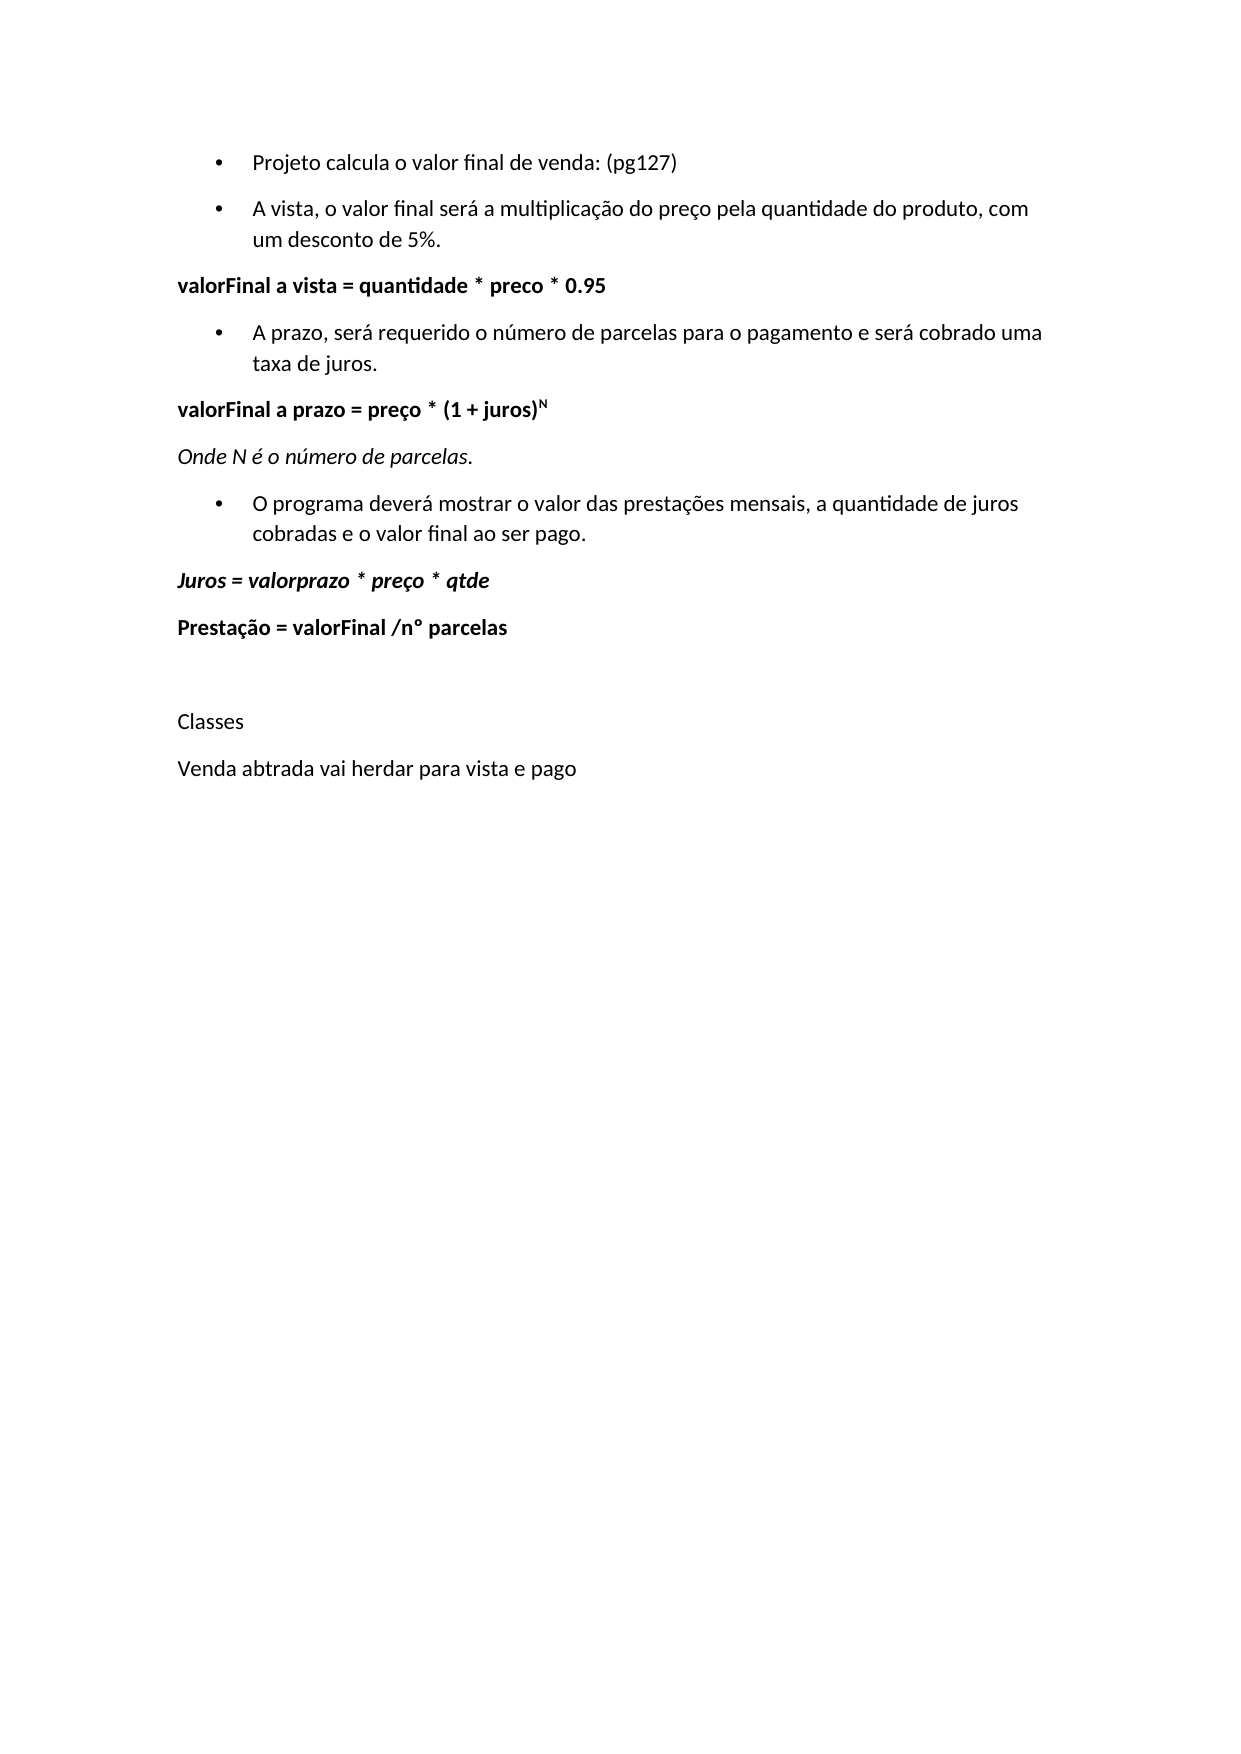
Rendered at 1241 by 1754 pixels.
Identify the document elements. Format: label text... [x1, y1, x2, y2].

list A prazo, será requerido o número de parcelas para o pagamento e será cobrado uma taxa de juros. [215, 318, 1063, 377]
text valorFinal a prazo = preço * (1 + juros)N [177, 396, 1063, 423]
list A vista, o valor final será a multiplicação do preço pela quantidade do produto, com um desconto de 5%. [215, 194, 1063, 253]
text Prestação = valorFinal /nº parcelas [177, 613, 1063, 641]
text Venda abtrada vai herdar para vista e pago [177, 754, 1063, 782]
text Classes [177, 707, 1063, 735]
text Juros = valorprazo * preço * qtde [177, 566, 1063, 594]
list O programa deverá mostrar o valor das prestações mensais, a quantidade de juros cobradas e o valor final ao ser pago. [215, 489, 1063, 547]
text Onde N é o número de parcelas. [177, 442, 1063, 470]
list Projeto calcula o valor final de venda: (pg127) [215, 148, 1063, 176]
text valorFinal a vista = quantidade * preco * 0.95 [177, 272, 1063, 299]
